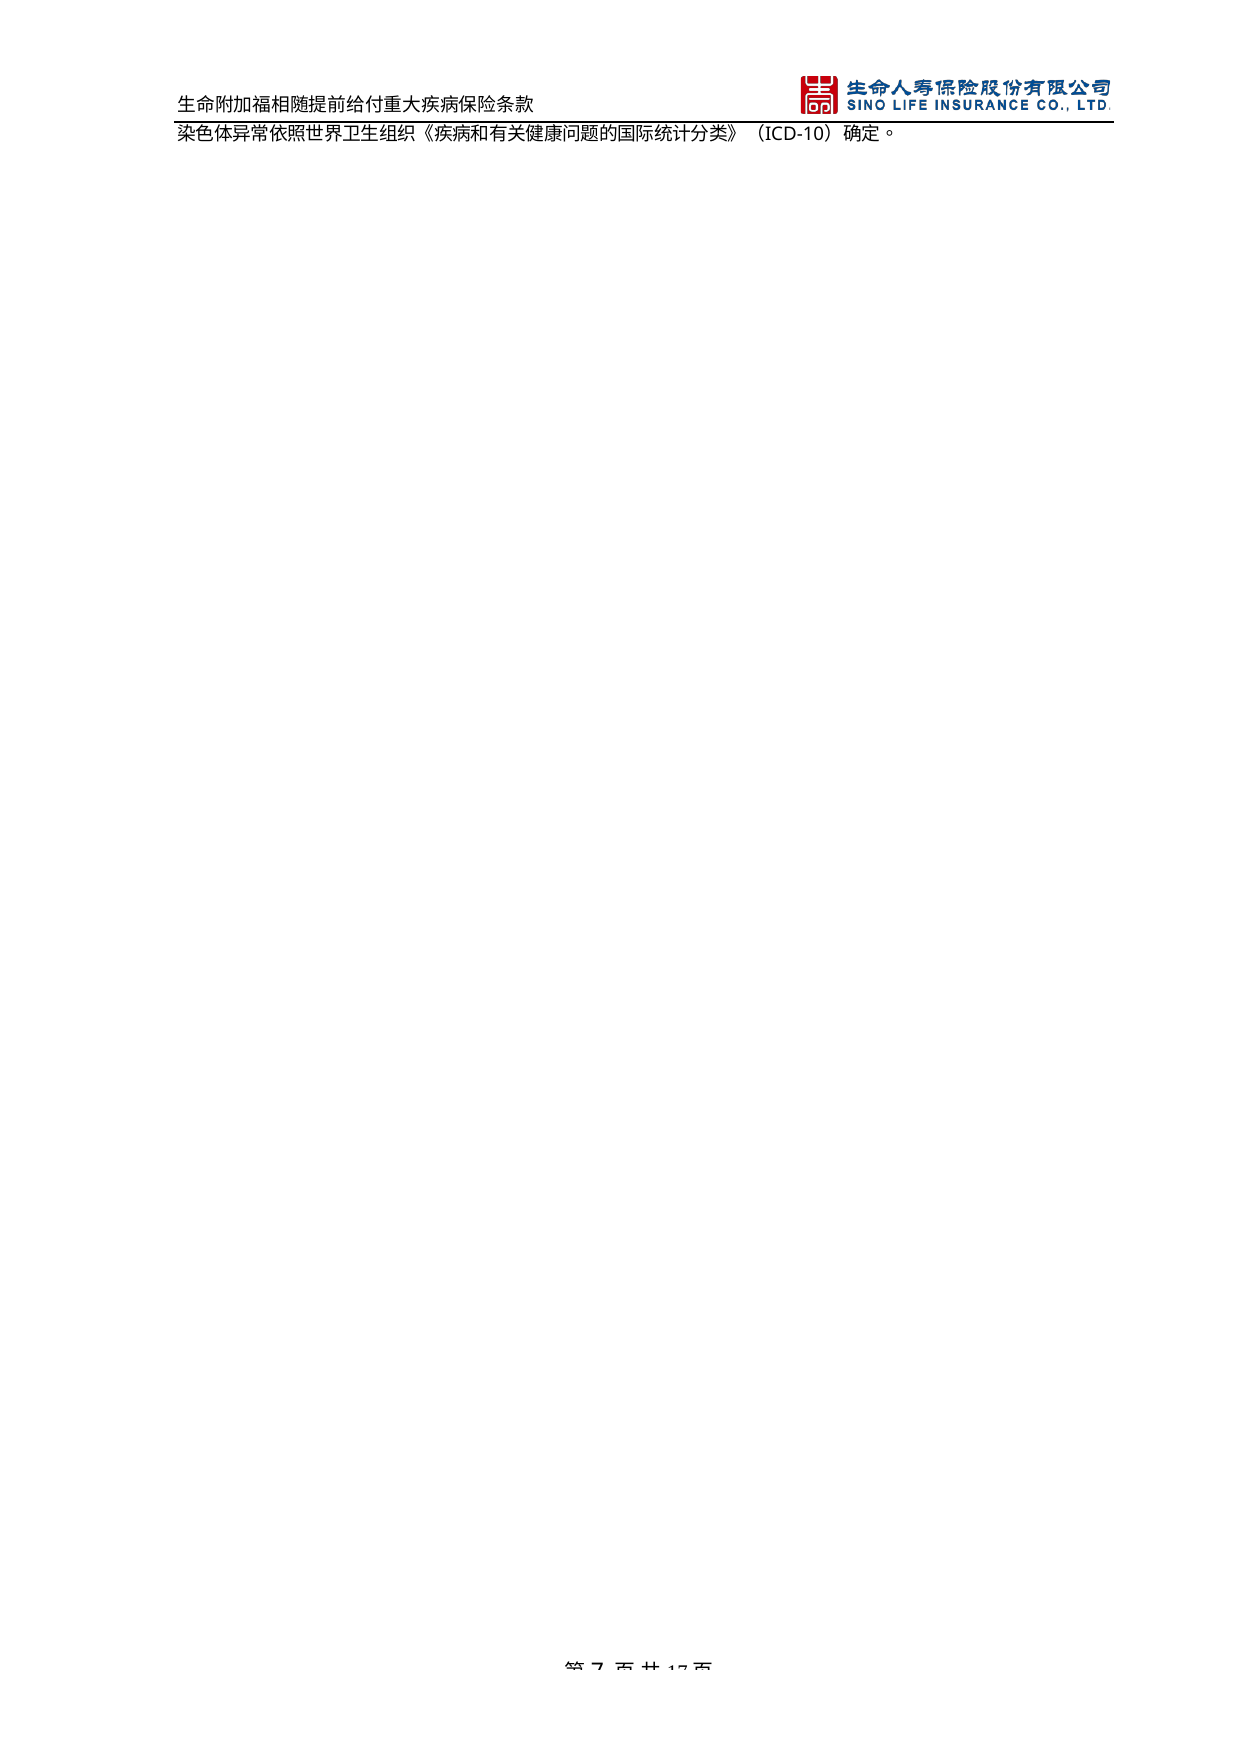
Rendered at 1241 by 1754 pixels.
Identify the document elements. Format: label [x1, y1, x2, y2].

picture [800, 76, 1111, 114]
list [177, 121, 1106, 146]
